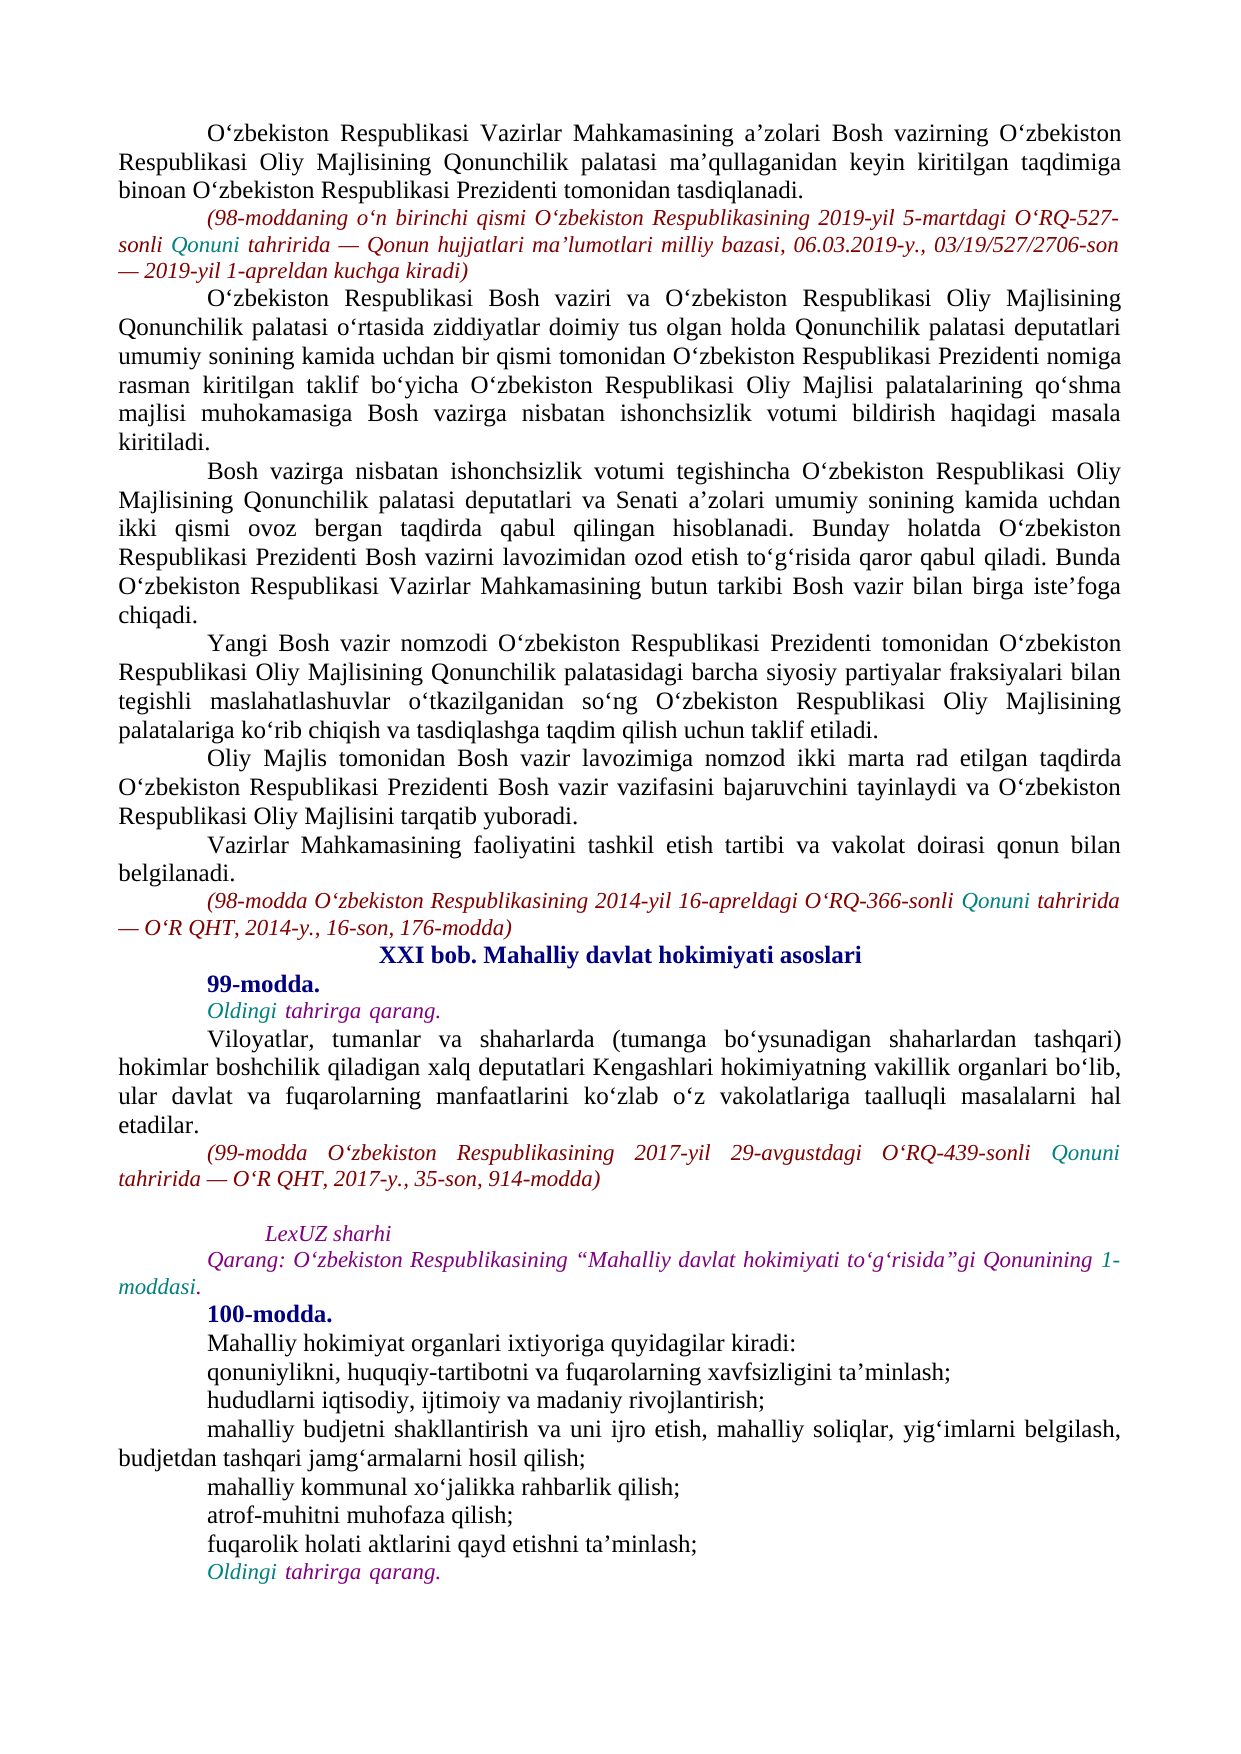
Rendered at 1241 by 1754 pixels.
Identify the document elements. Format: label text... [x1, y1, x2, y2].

text 100-modda. [118, 1299, 1122, 1328]
text O‘zbekiston Respublikasi Vazirlar Mahkamasining a’zolari Bosh vazirning O‘zbekiston Respublikasi Oliy Majlisining Qonunchilik palatasi ma’qullaganidan keyin kiritilgan taqdimiga binoan O‘zbekiston Respublikasi Prezidenti tomonidan tasdiqlanadi. [118, 118, 1122, 204]
text Oldingi tahrirga qarang. [118, 997, 1122, 1024]
text Oldingi tahrirga qarang. [118, 1558, 1122, 1584]
text 99-modda. [118, 969, 1122, 997]
text Bosh vazirga nisbatan ishonchsizlik votumi tegishincha O‘zbekiston Respublikasi Oliy Majlisining Qonunchilik palatasi deputatlari va Senati a’zolari umumiy sonining kamida uchdan ikki qismi ovoz bergan taqdirda qabul qilingan hisoblanadi. Bunday holatda O‘zbekiston Respublikasi Prezidenti Bosh vazirni lavozimidan ozod etish to‘g‘risida qaror qabul qiladi. Bunda O‘zbekiston Respublikasi Vazirlar Mahkamasining butun tarkibi Bosh vazir bilan birga iste’foga chiqadi. [118, 456, 1122, 628]
text Yangi Bosh vazir nomzodi O‘zbekiston Respublikasi Prezidenti tomonidan O‘zbekiston Respublikasi Oliy Majlisining Qonunchilik palatasidagi barcha siyosiy partiyalar fraksiyalari bilan tegishli maslahatlashuvlar o‘tkazilganidan so‘ng O‘zbekiston Respublikasi Oliy Majlisining palatalariga ko‘rib chiqish va tasdiqlashga taqdim qilish uchun taklif etiladi. [118, 628, 1122, 743]
text Viloyatlar, tumanlar va shaharlarda (tumanga bo‘ysunadigan shaharlardan tashqari) hokimlar boshchilik qiladigan xalq deputatlari Kengashlari hokimiyatning vakillik organlari bo‘lib, ular davlat va fuqarolarning manfaatlarini ko‘zlab o‘z vakolatlariga taalluqli masalalarni hal etadilar. [118, 1024, 1122, 1139]
text LexUZ sharhi [118, 1191, 1122, 1246]
text qonuniylikni, huquqiy-tartibotni va fuqarolarning xavfsizligini ta’minlash; [118, 1357, 1122, 1385]
text mahalliy kommunal xo‘jalikka rahbarlik qilish; [118, 1472, 1122, 1500]
text Mahalliy hokimiyat organlari ixtiyoriga quyidagilar kiradi: [118, 1328, 1122, 1357]
text O‘zbekiston Respublikasi Bosh vaziri va O‘zbekiston Respublikasi Oliy Majlisining Qonunchilik palatasi o‘rtasida ziddiyatlar doimiy tus olgan holda Qonunchilik palatasi deputatlari umumiy sonining kamida uchdan bir qismi tomonidan O‘zbekiston Respublikasi Prezidenti nomiga rasman kiritilgan taklif bo‘yicha O‘zbekiston Respublikasi Oliy Majlisi palatalarining qo‘shma majlisi muhokamasiga Bosh vazirga nisbatan ishonchsizlik votumi bildirish haqidagi masala kiritiladi. [118, 283, 1122, 456]
text fuqarolik holati aktlarini qayd etishni ta’minlash; [118, 1529, 1122, 1558]
text XXI bob. Mahalliy davlat hokimiyati asoslari [118, 940, 1122, 969]
text (98-modda O‘zbekiston Respublikasining 2014-yil 16-apreldagi O‘RQ-366-sonli Qonuni tahririda — O‘R QHT, 2014-y., 16-son, 176-modda) [118, 887, 1122, 940]
text atrof-muhitni muhofaza qilish; [118, 1500, 1122, 1529]
text mahalliy budjetni shakllantirish va uni ijro etish, mahalliy soliqlar, yig‘imlarni belgilash, budjetdan tashqari jamg‘armalarni hosil qilish; [118, 1414, 1122, 1472]
text Qarang: O‘zbekiston Respublikasining “Mahalliy davlat hokimiyati to‘g‘risida”gi Qonunining 1-moddasi. [118, 1246, 1122, 1299]
text Vazirlar Mahkamasining faoliyatini tashkil etish tartibi va vakolat doirasi qonun bilan belgilanadi. [118, 830, 1122, 887]
text (98-moddaning o‘n birinchi qismi O‘zbekiston Respublikasining 2019-yil 5-martdagi O‘RQ-527-sonli Qonuni tahririda — Qonun hujjatlari ma’lumotlari milliy bazasi, 06.03.2019-y., 03/19/527/2706-son — 2019-yil 1-apreldan kuchga kiradi) [118, 204, 1122, 283]
text (99-modda O‘zbekiston Respublikasining 2017-yil 29-avgustdagi O‘RQ-439-sonli Qonuni tahririda — O‘R QHT, 2017-y., 35-son, 914-modda) [118, 1139, 1122, 1191]
text Oliy Majlis tomonidan Bosh vazir lavozimiga nomzod ikki marta rad etilgan taqdirda O‘zbekiston Respublikasi Prezidenti Bosh vazir vazifasini bajaruvchini tayinlaydi va O‘zbekiston Respublikasi Oliy Majlisini tarqatib yuboradi. [118, 743, 1122, 830]
text hududlarni iqtisodiy, ijtimoiy va madaniy rivojlantirish; [118, 1385, 1122, 1414]
